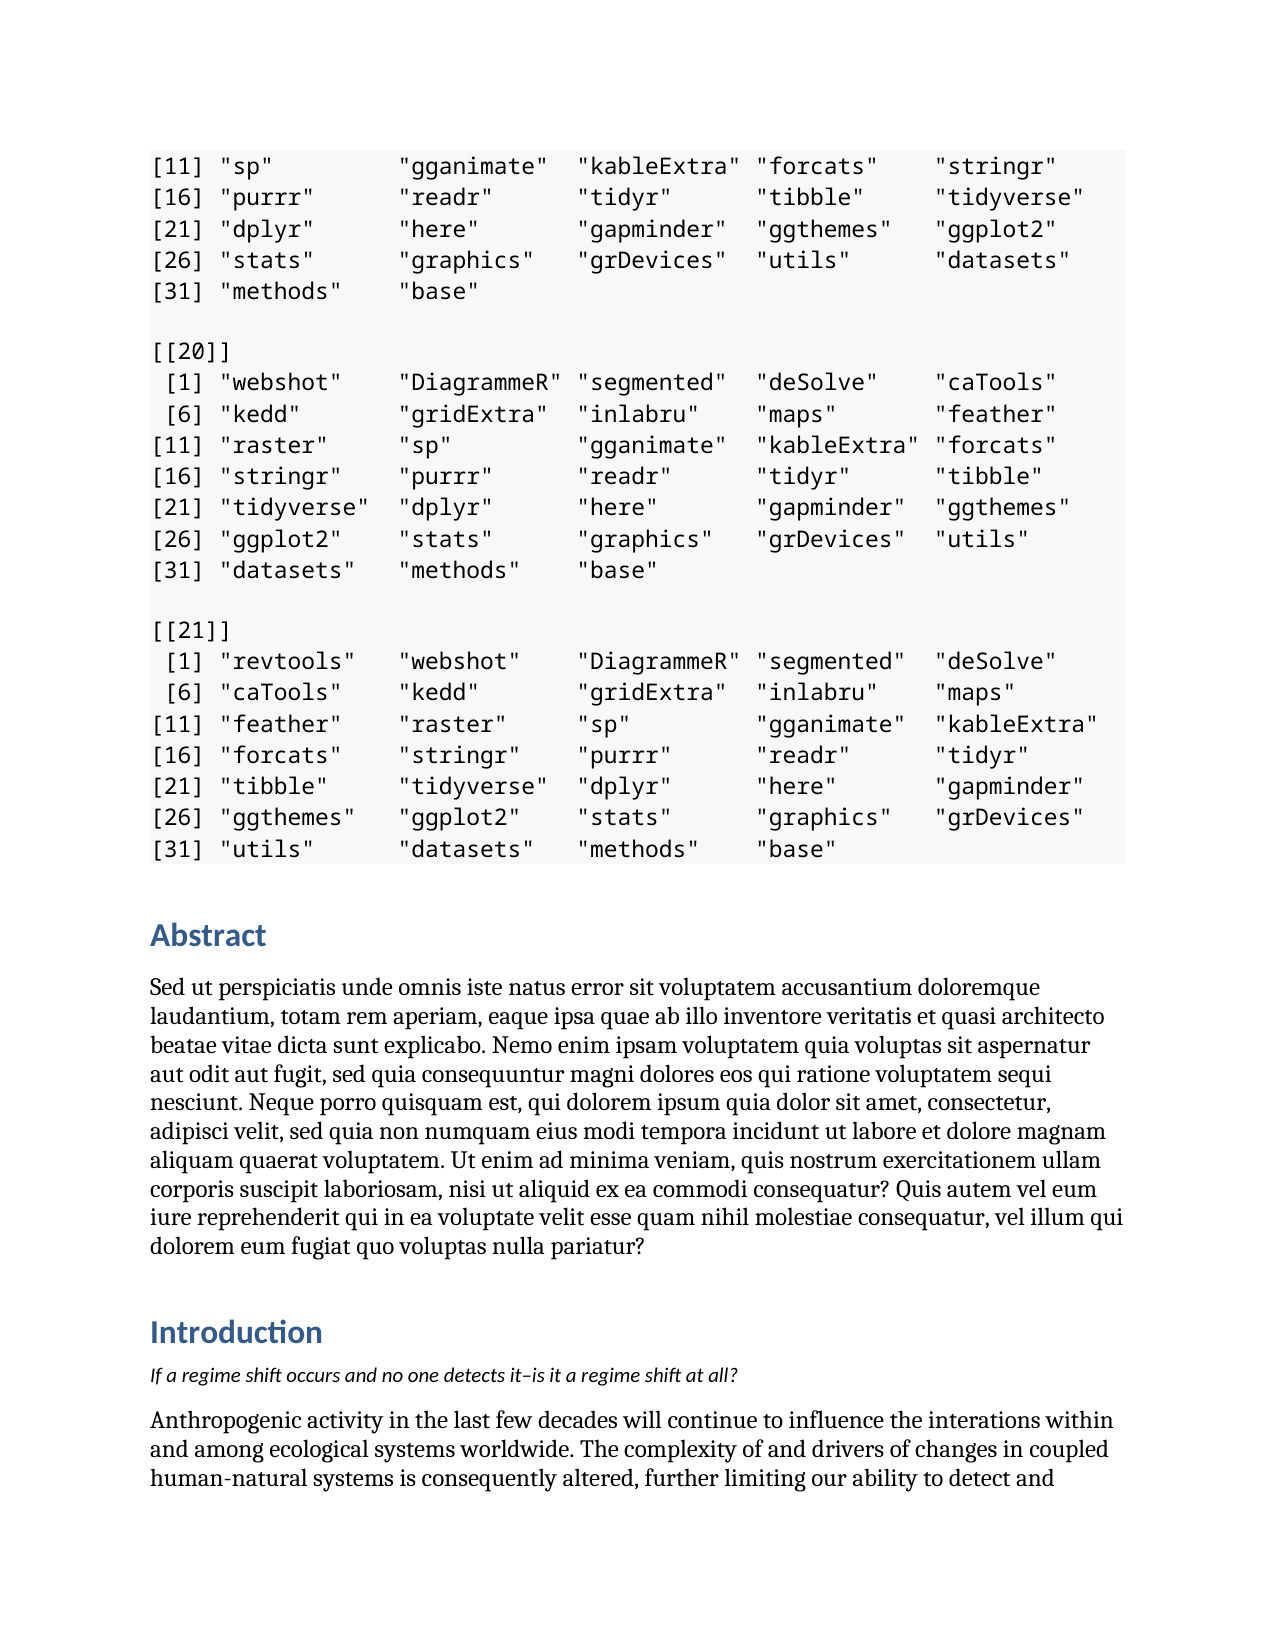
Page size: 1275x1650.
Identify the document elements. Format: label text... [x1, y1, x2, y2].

text Sed ut perspiciatis unde omnis iste natus error sit voluptatem accusantium doloremque laudantium, totam rem aperiam, eaque ipsa quae ab illo inventore veritatis et quasi architecto beatae vitae dicta sunt explicabo. Nemo enim ipsam voluptatem quia voluptas sit aspernatur aut odit aut fugit, sed quia consequuntur magni dolores eos qui ratione voluptatem sequi nesciunt. Neque porro quisquam est, qui dolorem ipsum quia dolor sit amet, consectetur, adipisci velit, sed quia non numquam eius modi tempora incidunt ut labore et dolore magnam aliquam quaerat voluptatem. Ut enim ad minima veniam, quis nostrum exercitationem ullam corporis suscipit laboriosam, nisi ut aliquid ex ea commodi consequatur? Quis autem vel eum iure reprehenderit qui in ea voluptate velit esse quam nihil molestiae consequatur, vel illum qui dolorem eum fugiat quo voluptas nulla pariatur? [150, 973, 1125, 1261]
text If a regime shift occurs and no one detects it–is it a regime shift at all? [150, 1362, 1125, 1387]
subtitle Abstract [150, 914, 1125, 954]
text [150, 1406, 1125, 1492]
subtitle Introduction [150, 1311, 1125, 1351]
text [150, 150, 1125, 864]
